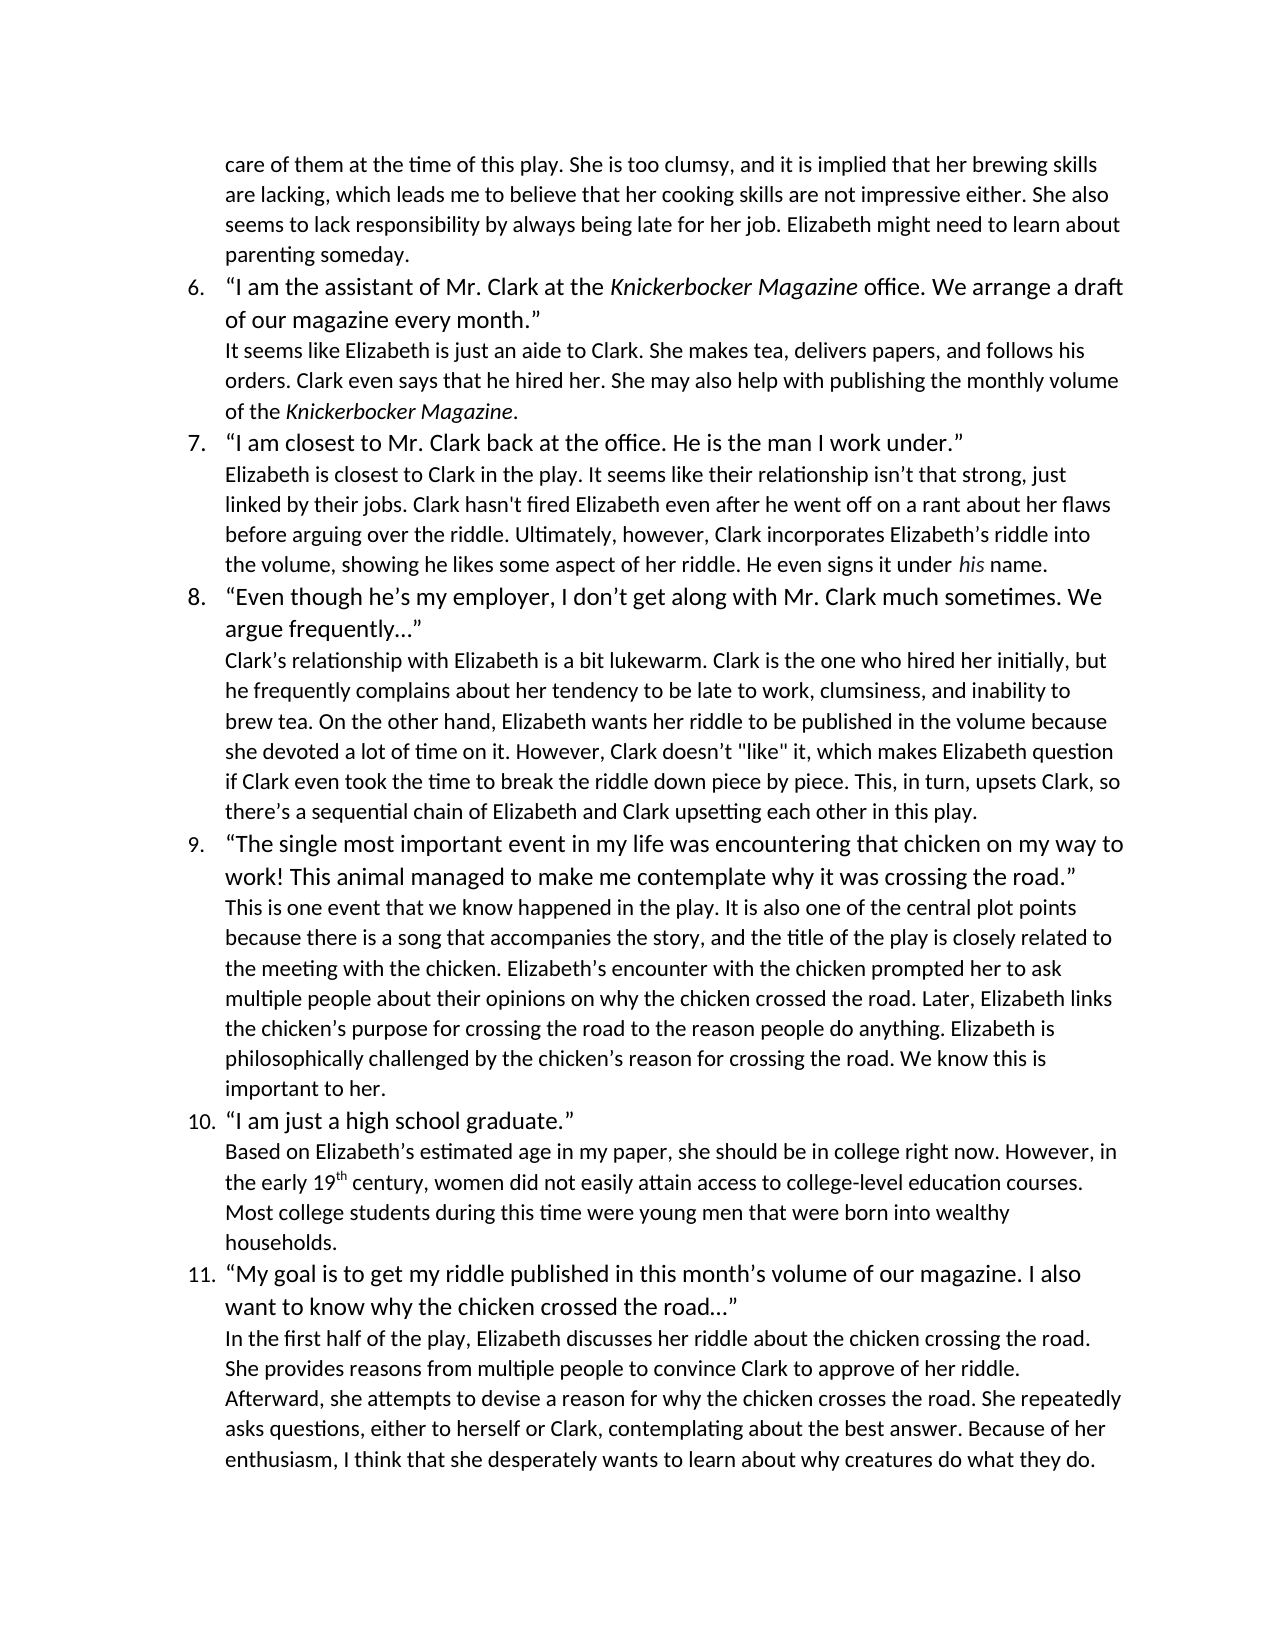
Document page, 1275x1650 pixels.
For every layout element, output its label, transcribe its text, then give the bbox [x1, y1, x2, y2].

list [187, 150, 1125, 269]
list Clark’s relationship with Elizabeth is a bit lukewarm. Clark is the one who hired her initially, but he frequently complains about her tendency to be late to work, clumsiness, and inability to brew tea. On the other hand, Elizabeth wants her riddle to be published in the volume because she devoted a lot of time on it. However, Clark doesn’t "like" it, which makes Elizabeth question if Clark even took the time to break the riddle down piece by piece. This, in turn, upsets Clark, so there’s a sequential chain of Elizabeth and Clark upsetting each other in this play. [225, 646, 1125, 826]
list “My goal is to get my riddle published in this month’s volume of our magazine. I also want to know why the chicken crossed the road…” In the first half of the play, Elizabeth discusses her riddle about the chicken crossing the road. She provides reasons from multiple people to convince Clark to approve of her riddle. Afterward, she attempts to devise a reason for why the chicken crosses the road. She repeatedly asks questions, either to herself or Clark, contemplating about the best answer. Because of her enthusiasm, I think that she desperately wants to learn about why creatures do what they do. [187, 1258, 1125, 1473]
list “I am the assistant of Mr. Clark at the Knickerbocker Magazine office. We arrange a draft of our magazine every month.” It seems like Elizabeth is just an aide to Clark. She makes tea, delivers papers, and follows his orders. Clark even says that he hired her. She may also help with publishing the monthly volume of the Knickerbocker Magazine. [187, 271, 1125, 425]
list “The single most important event in my life was encountering that chicken on my way to work! This animal managed to make me contemplate why it was crossing the road.” This is one event that we know happened in the play. It is also one of the central plot points because there is a song that accompanies the story, and the title of the play is closely related to the meeting with the chicken. Elizabeth’s encounter with the chicken prompted her to ask multiple people about their opinions on why the chicken crossed the road. Later, Elizabeth links the chicken’s purpose for crossing the road to the reason people do anything. Elizabeth is philosophically challenged by the chicken’s reason for crossing the road. We know this is important to her. [187, 828, 1125, 1103]
list “I am closest to Mr. Clark back at the office. He is the man I work under.” Elizabeth is closest to Clark in the play. It seems like their relationship isn’t that strong, just linked by their jobs. Clark hasn't fired Elizabeth even after he went off on a rant about her flaws before arguing over the riddle. Ultimately, however, Clark incorporates Elizabeth’s riddle into the volume, showing he likes some aspect of her riddle. He even signs it under his name. [187, 427, 1125, 578]
list “I am just a high school graduate.” Based on Elizabeth’s estimated age in my paper, she should be in college right now. However, in the early 19th century, women did not easily attain access to college-level education courses. Most college students during this time were young men that were born into wealthy households. [187, 1105, 1125, 1256]
list “Even though he’s my employer, I don’t get along with Mr. Clark much sometimes. We argue frequently…” [187, 581, 1125, 644]
